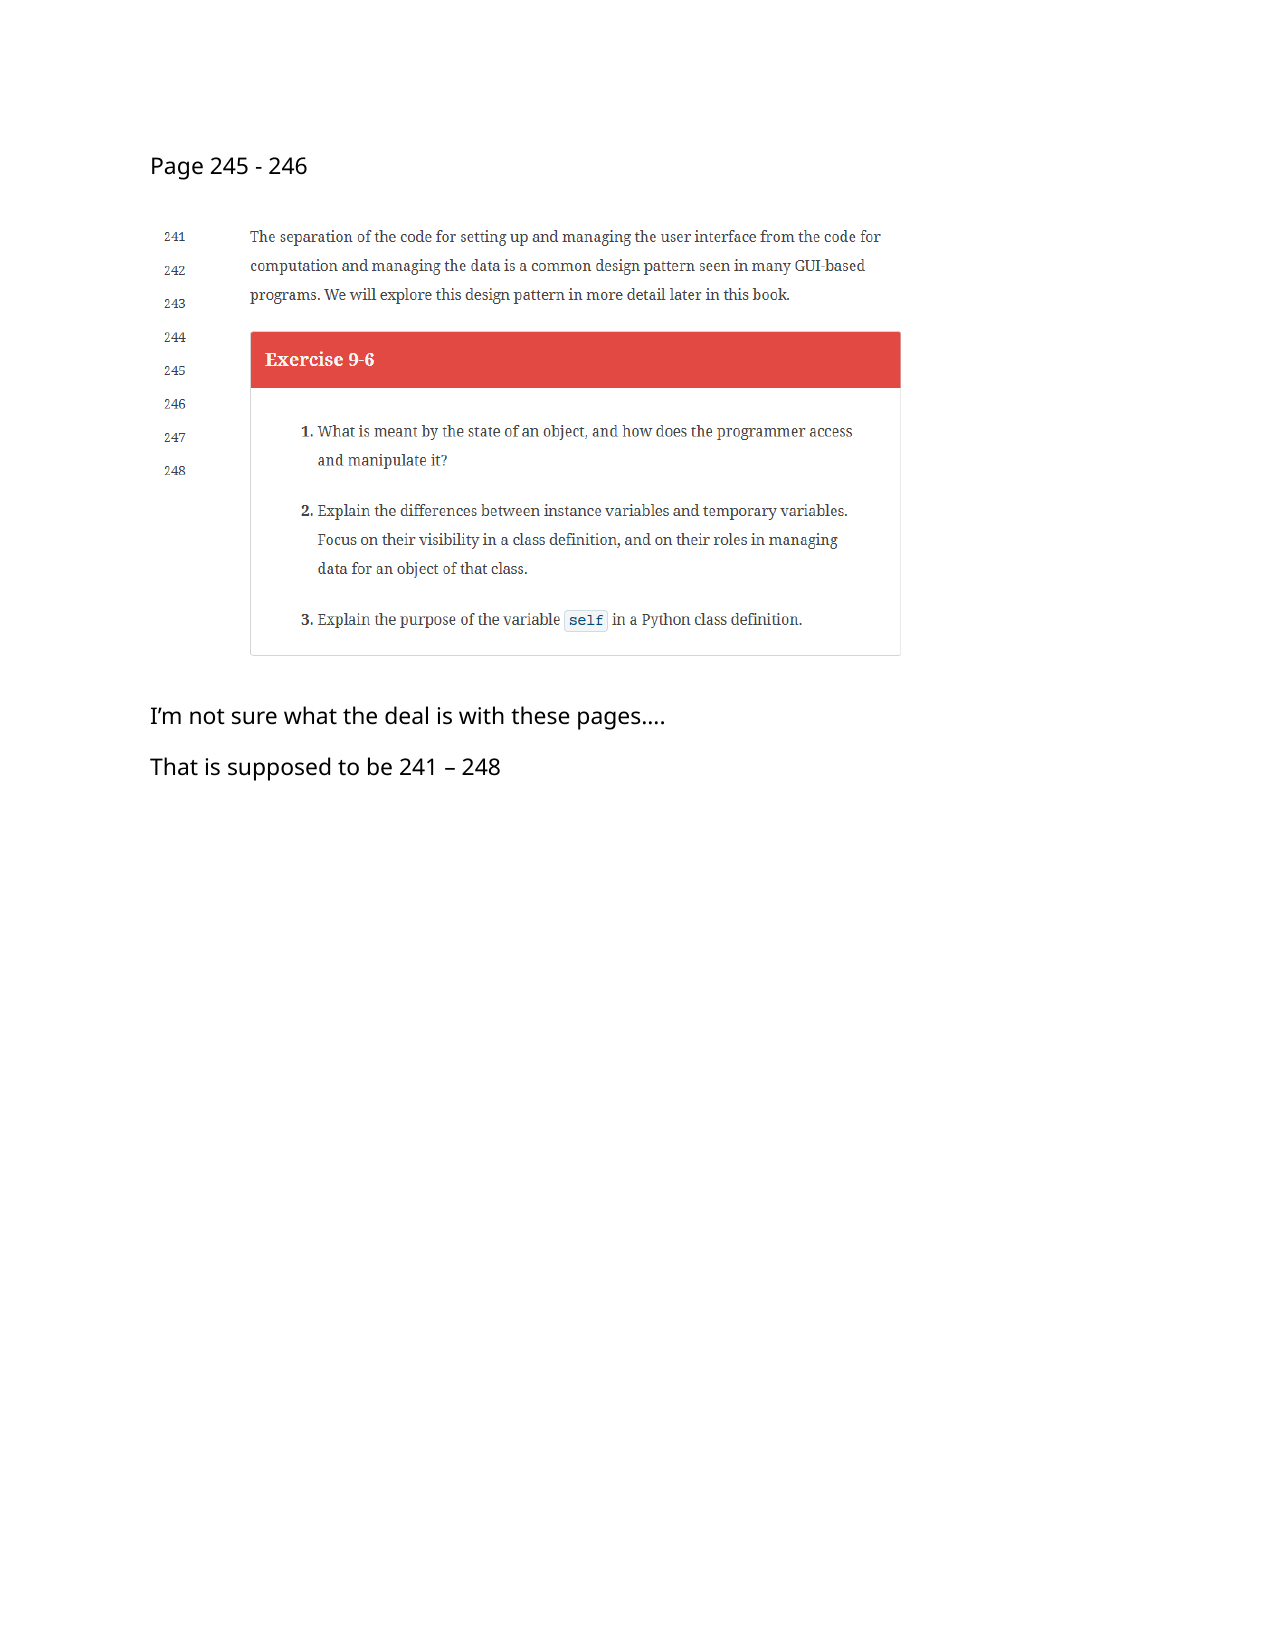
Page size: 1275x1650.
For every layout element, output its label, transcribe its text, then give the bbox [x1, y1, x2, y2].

picture [150, 200, 929, 664]
text Page 245 - 246 [150, 150, 1125, 181]
text That is supposed to be 241 – 248 [150, 751, 1125, 782]
